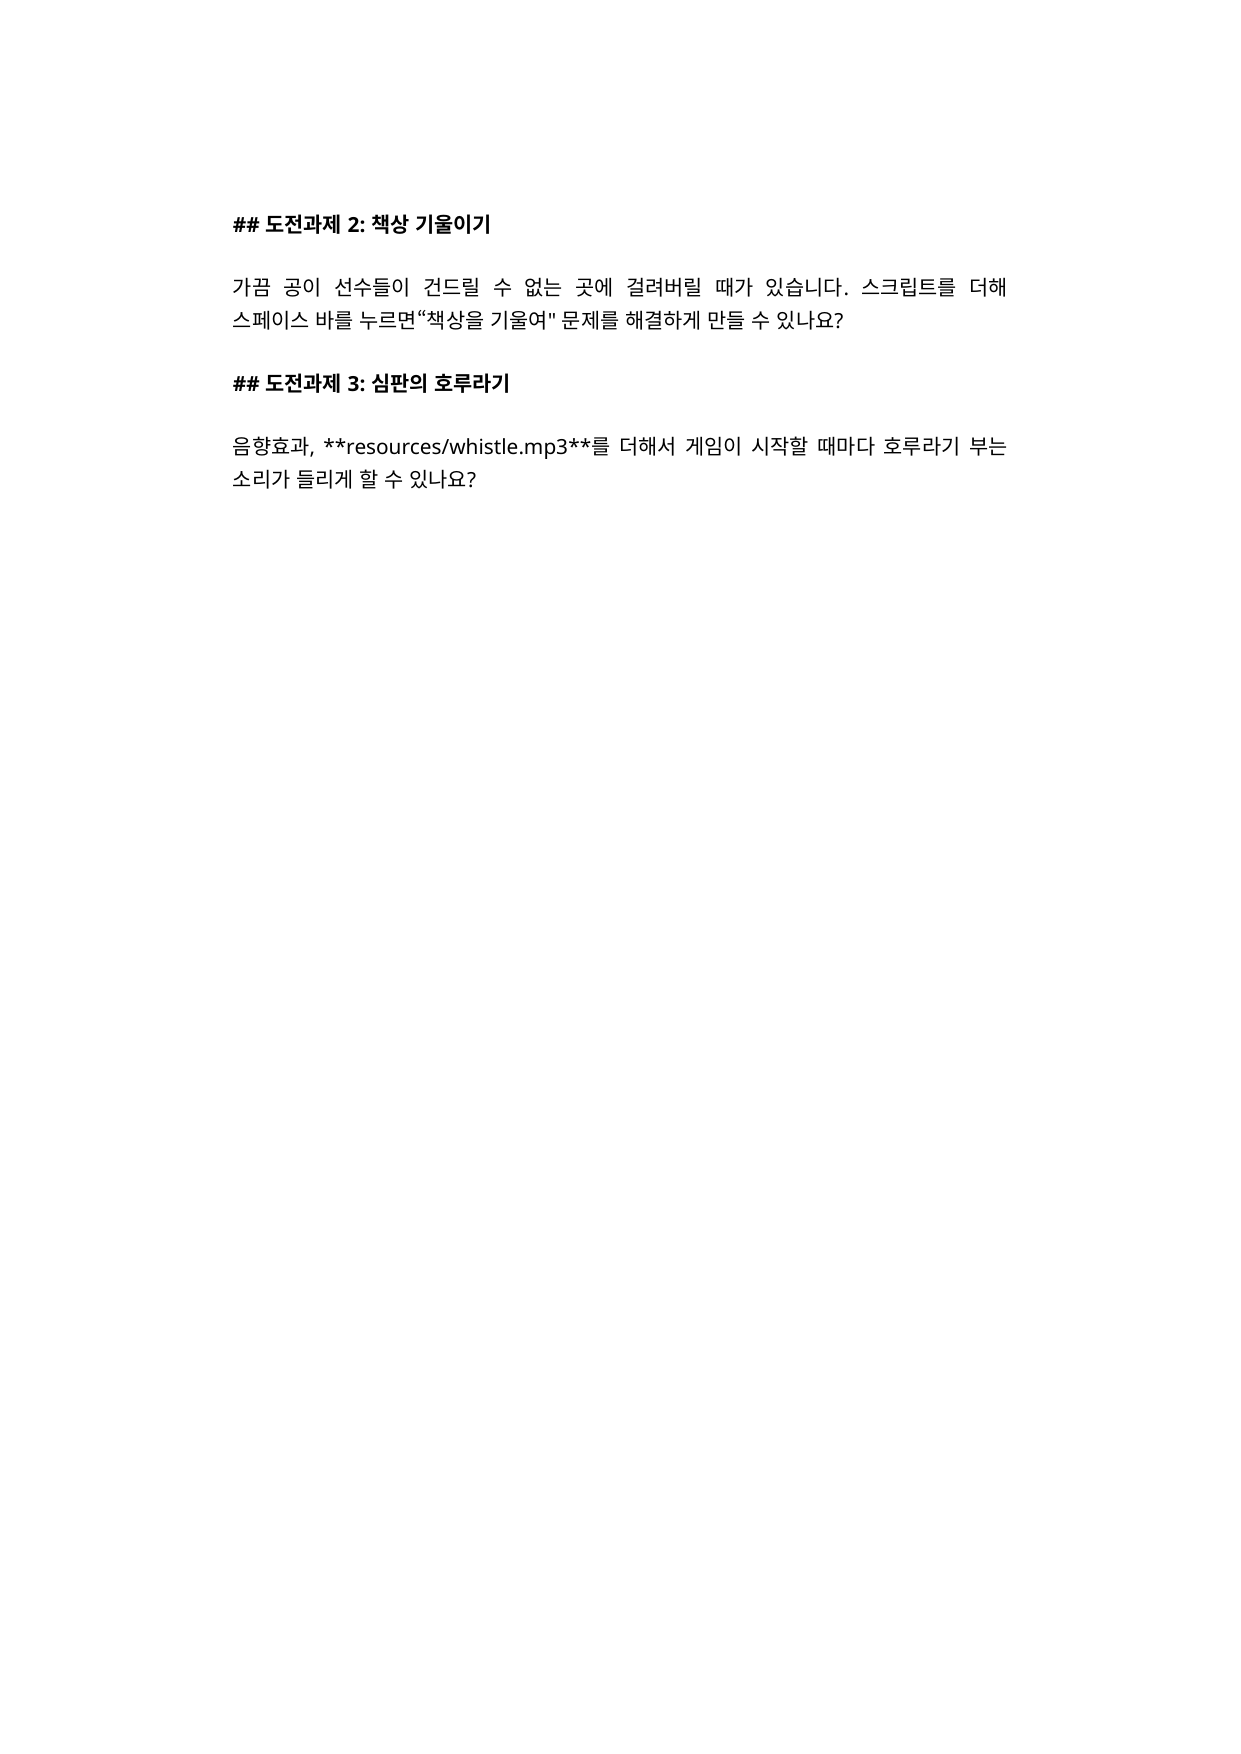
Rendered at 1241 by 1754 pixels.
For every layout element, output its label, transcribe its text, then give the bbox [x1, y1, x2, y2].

text ## 도전과제 3: 심판의 호루라기 [233, 367, 1007, 397]
text ## 도전과제 2: 책상 기울이기 [233, 208, 1007, 238]
text 가끔 공이 선수들이 건드릴 수 없는 곳에 걸려버릴 때가 있습니다. 스크립트를 더해 스페이스 바를 누르면“책상을 기울여" 문제를 해결하게 만들 수 있나요? [233, 271, 1007, 334]
text 음향효과, **resources/whistle.mp3**를 더해서 게임이 시작할 때마다 호루라기 부는 소리가 들리게 할 수 있나요? [233, 431, 1007, 493]
